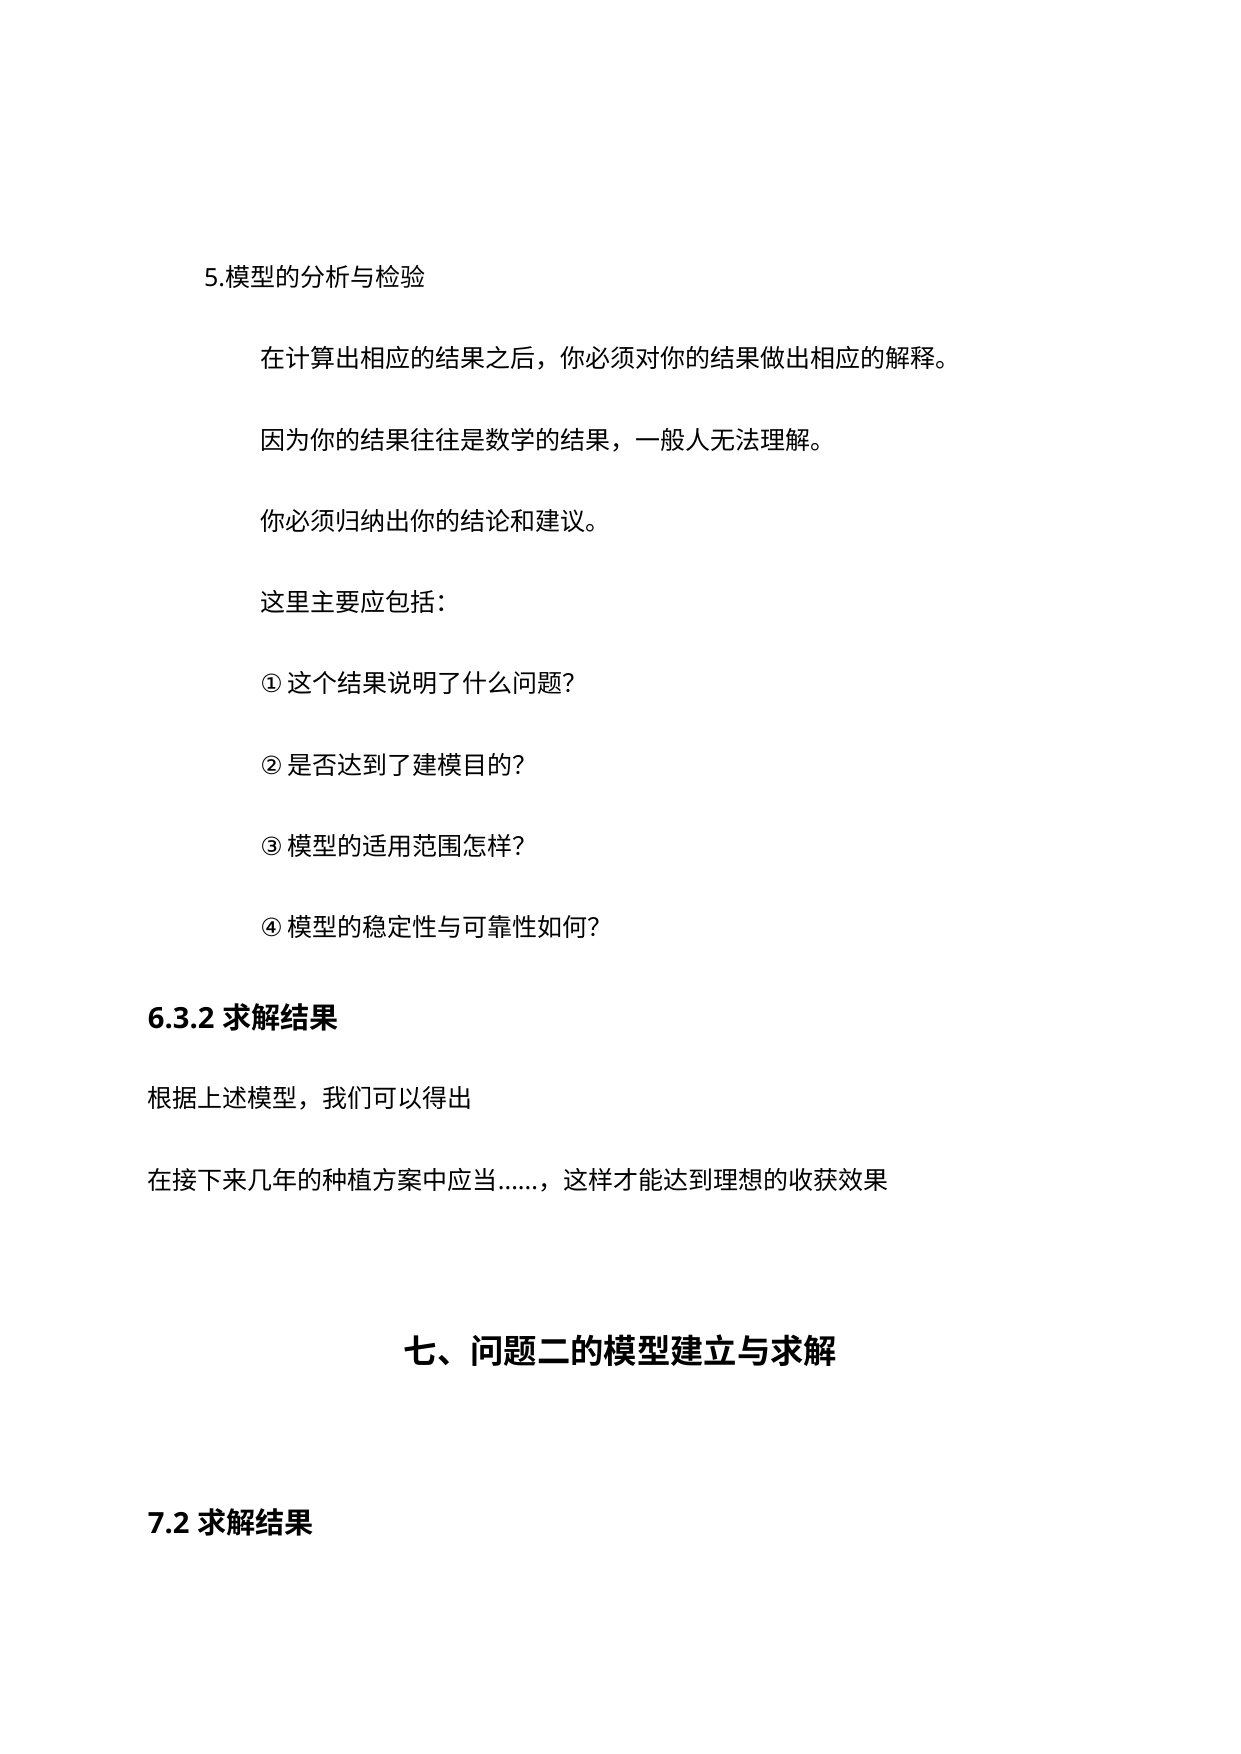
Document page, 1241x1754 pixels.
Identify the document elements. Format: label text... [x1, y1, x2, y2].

text ①这个结果说明了什么问题？ [148, 649, 1092, 714]
text 在计算出相应的结果之后，你必须对你的结果做出相应的解释。 [148, 324, 1092, 389]
text 因为你的结果往往是数学的结果，一般人无法理解。 [148, 406, 1092, 471]
title 七、问题二的模型建立与求解 [148, 1317, 1092, 1382]
title 7.2 求解结果 [148, 1488, 1092, 1553]
text ④模型的稳定性与可靠性如何？ [148, 893, 1092, 958]
text 在接下来几年的种植方案中应当......，这样才能达到理想的收获效果 [148, 1146, 1092, 1211]
text 5.模型的分析与检验 [148, 243, 1092, 308]
title 6.3.2 求解结果 [148, 983, 1092, 1048]
text 根据上述模型，我们可以得出 [148, 1064, 1092, 1129]
text ②是否达到了建模目的？ [148, 731, 1092, 796]
text 这里主要应包括： [148, 568, 1092, 633]
text 你必须归纳出你的结论和建议。 [148, 487, 1092, 552]
text ③模型的适用范围怎样？ [148, 812, 1092, 877]
